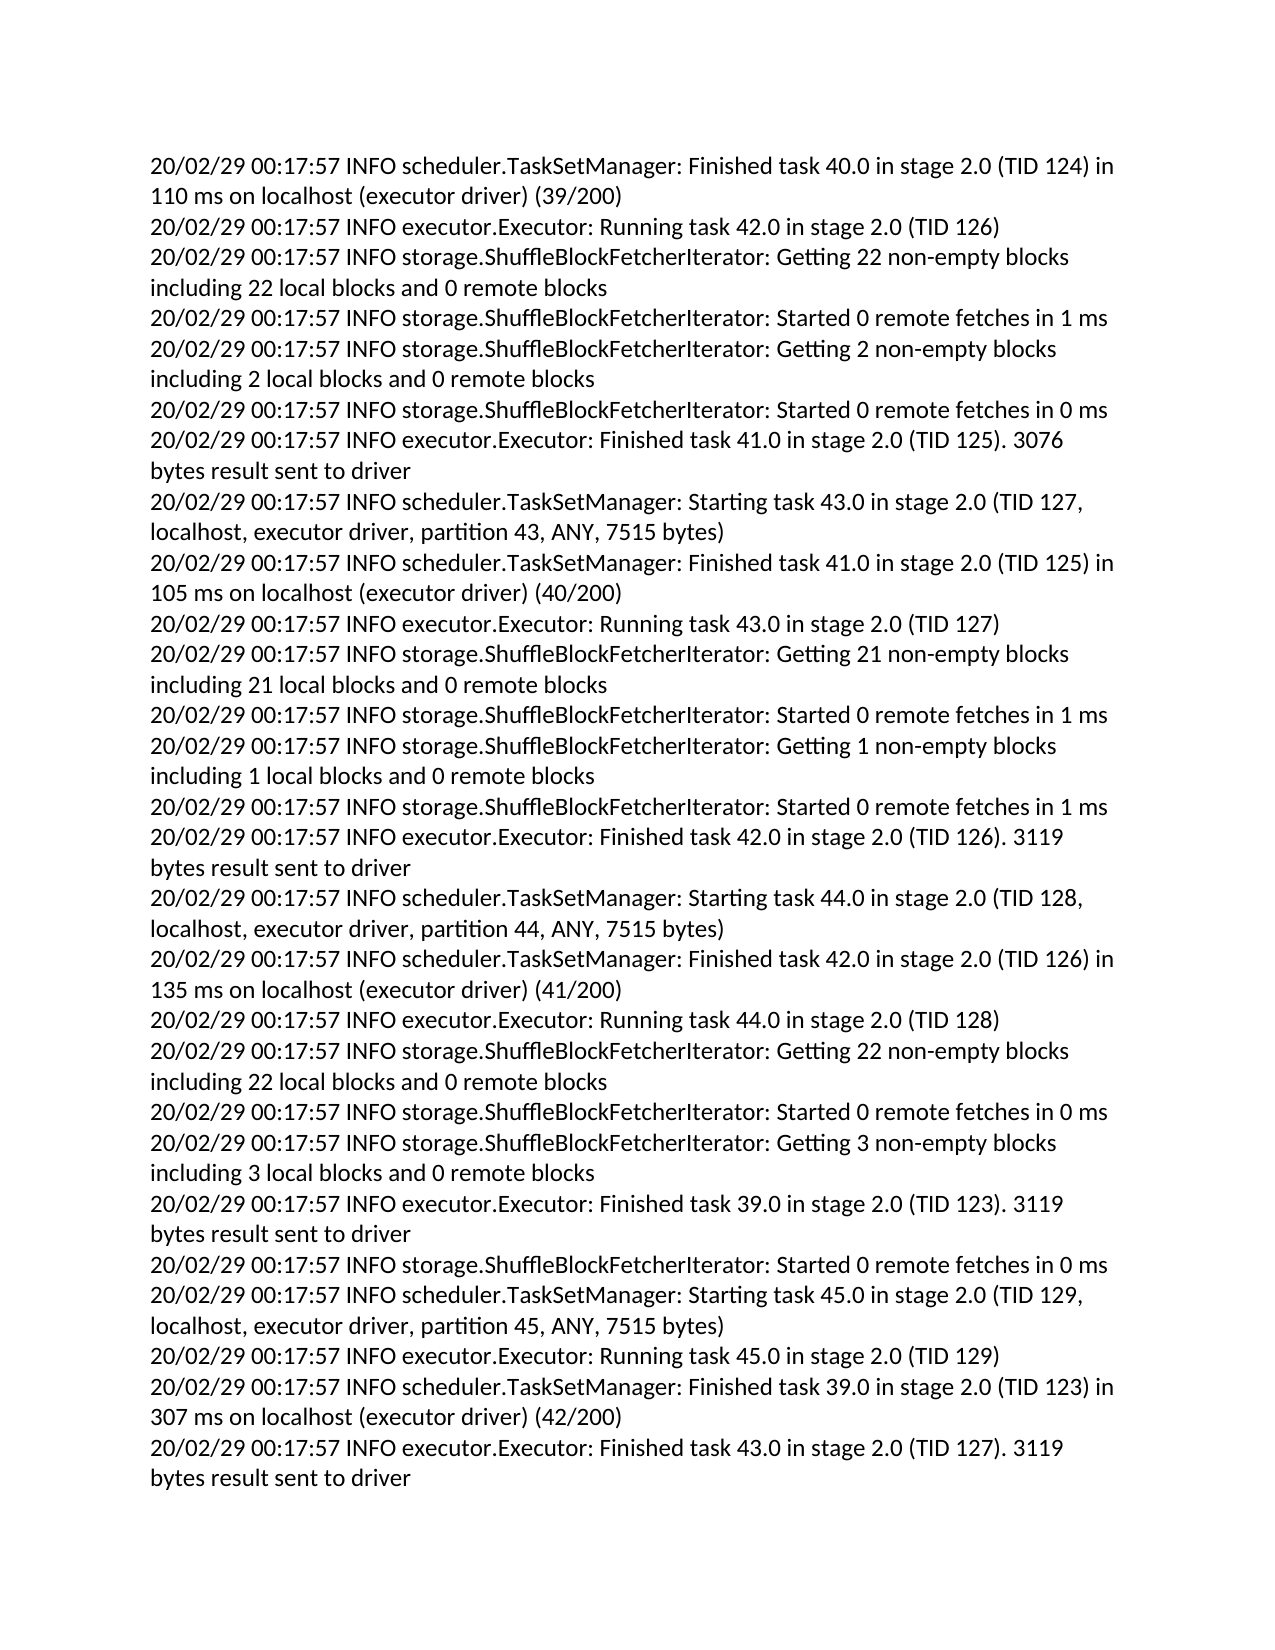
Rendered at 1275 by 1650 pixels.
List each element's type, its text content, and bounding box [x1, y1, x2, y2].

text 20/02/29 00:17:57 INFO storage.ShuffleBlockFetcherIterator: Started 0 remote fetches in 1 ms [150, 303, 1125, 333]
text 20/02/29 00:17:57 INFO executor.Executor: Running task 44.0 in stage 2.0 (TID 128) [150, 1004, 1125, 1035]
text 20/02/29 00:17:57 INFO storage.ShuffleBlockFetcherIterator: Started 0 remote fetches in 0 ms [150, 1096, 1125, 1127]
text 20/02/29 00:17:57 INFO scheduler.TaskSetManager: Finished task 39.0 in stage 2.0 (TID 123) in 307 ms on localhost (executor driver) (42/200) [150, 1371, 1125, 1432]
text 20/02/29 00:17:57 INFO executor.Executor: Finished task 41.0 in stage 2.0 (TID 125). 3076 bytes result sent to driver [150, 425, 1125, 486]
text 20/02/29 00:17:57 INFO storage.ShuffleBlockFetcherIterator: Started 0 remote fetches in 0 ms [150, 1249, 1125, 1279]
text 20/02/29 00:17:57 INFO executor.Executor: Running task 45.0 in stage 2.0 (TID 129) [150, 1340, 1125, 1371]
text 20/02/29 00:17:57 INFO storage.ShuffleBlockFetcherIterator: Getting 22 non-empty blocks including 22 local blocks and 0 remote blocks [150, 1035, 1125, 1096]
text 20/02/29 00:17:57 INFO storage.ShuffleBlockFetcherIterator: Getting 21 non-empty blocks including 21 local blocks and 0 remote blocks [150, 638, 1125, 699]
text 20/02/29 00:17:57 INFO scheduler.TaskSetManager: Finished task 42.0 in stage 2.0 (TID 126) in 135 ms on localhost (executor driver) (41/200) [150, 943, 1125, 1004]
text 20/02/29 00:17:57 INFO storage.ShuffleBlockFetcherIterator: Getting 3 non-empty blocks including 3 local blocks and 0 remote blocks [150, 1127, 1125, 1188]
text 20/02/29 00:17:57 INFO executor.Executor: Finished task 42.0 in stage 2.0 (TID 126). 3119 bytes result sent to driver [150, 821, 1125, 882]
text 20/02/29 00:17:57 INFO executor.Executor: Running task 42.0 in stage 2.0 (TID 126) [150, 211, 1125, 242]
text 20/02/29 00:17:57 INFO scheduler.TaskSetManager: Finished task 41.0 in stage 2.0 (TID 125) in 105 ms on localhost (executor driver) (40/200) [150, 547, 1125, 608]
text 20/02/29 00:17:57 INFO executor.Executor: Running task 43.0 in stage 2.0 (TID 127) [150, 608, 1125, 638]
text 20/02/29 00:17:57 INFO storage.ShuffleBlockFetcherIterator: Getting 22 non-empty blocks including 22 local blocks and 0 remote blocks [150, 242, 1125, 303]
text 20/02/29 00:17:57 INFO executor.Executor: Finished task 43.0 in stage 2.0 (TID 127). 3119 bytes result sent to driver [150, 1432, 1125, 1493]
text 20/02/29 00:17:57 INFO storage.ShuffleBlockFetcherIterator: Getting 2 non-empty blocks including 2 local blocks and 0 remote blocks [150, 333, 1125, 394]
text 20/02/29 00:17:57 INFO executor.Executor: Finished task 39.0 in stage 2.0 (TID 123). 3119 bytes result sent to driver [150, 1188, 1125, 1249]
text 20/02/29 00:17:57 INFO scheduler.TaskSetManager: Finished task 40.0 in stage 2.0 (TID 124) in 110 ms on localhost (executor driver) (39/200) [150, 150, 1125, 211]
text 20/02/29 00:17:57 INFO storage.ShuffleBlockFetcherIterator: Getting 1 non-empty blocks including 1 local blocks and 0 remote blocks [150, 730, 1125, 791]
text 20/02/29 00:17:57 INFO scheduler.TaskSetManager: Starting task 45.0 in stage 2.0 (TID 129, localhost, executor driver, partition 45, ANY, 7515 bytes) [150, 1279, 1125, 1340]
text 20/02/29 00:17:57 INFO storage.ShuffleBlockFetcherIterator: Started 0 remote fetches in 0 ms [150, 394, 1125, 425]
text 20/02/29 00:17:57 INFO scheduler.TaskSetManager: Starting task 43.0 in stage 2.0 (TID 127, localhost, executor driver, partition 43, ANY, 7515 bytes) [150, 486, 1125, 547]
text 20/02/29 00:17:57 INFO storage.ShuffleBlockFetcherIterator: Started 0 remote fetches in 1 ms [150, 699, 1125, 730]
text 20/02/29 00:17:57 INFO storage.ShuffleBlockFetcherIterator: Started 0 remote fetches in 1 ms [150, 791, 1125, 821]
text 20/02/29 00:17:57 INFO scheduler.TaskSetManager: Starting task 44.0 in stage 2.0 (TID 128, localhost, executor driver, partition 44, ANY, 7515 bytes) [150, 882, 1125, 943]
